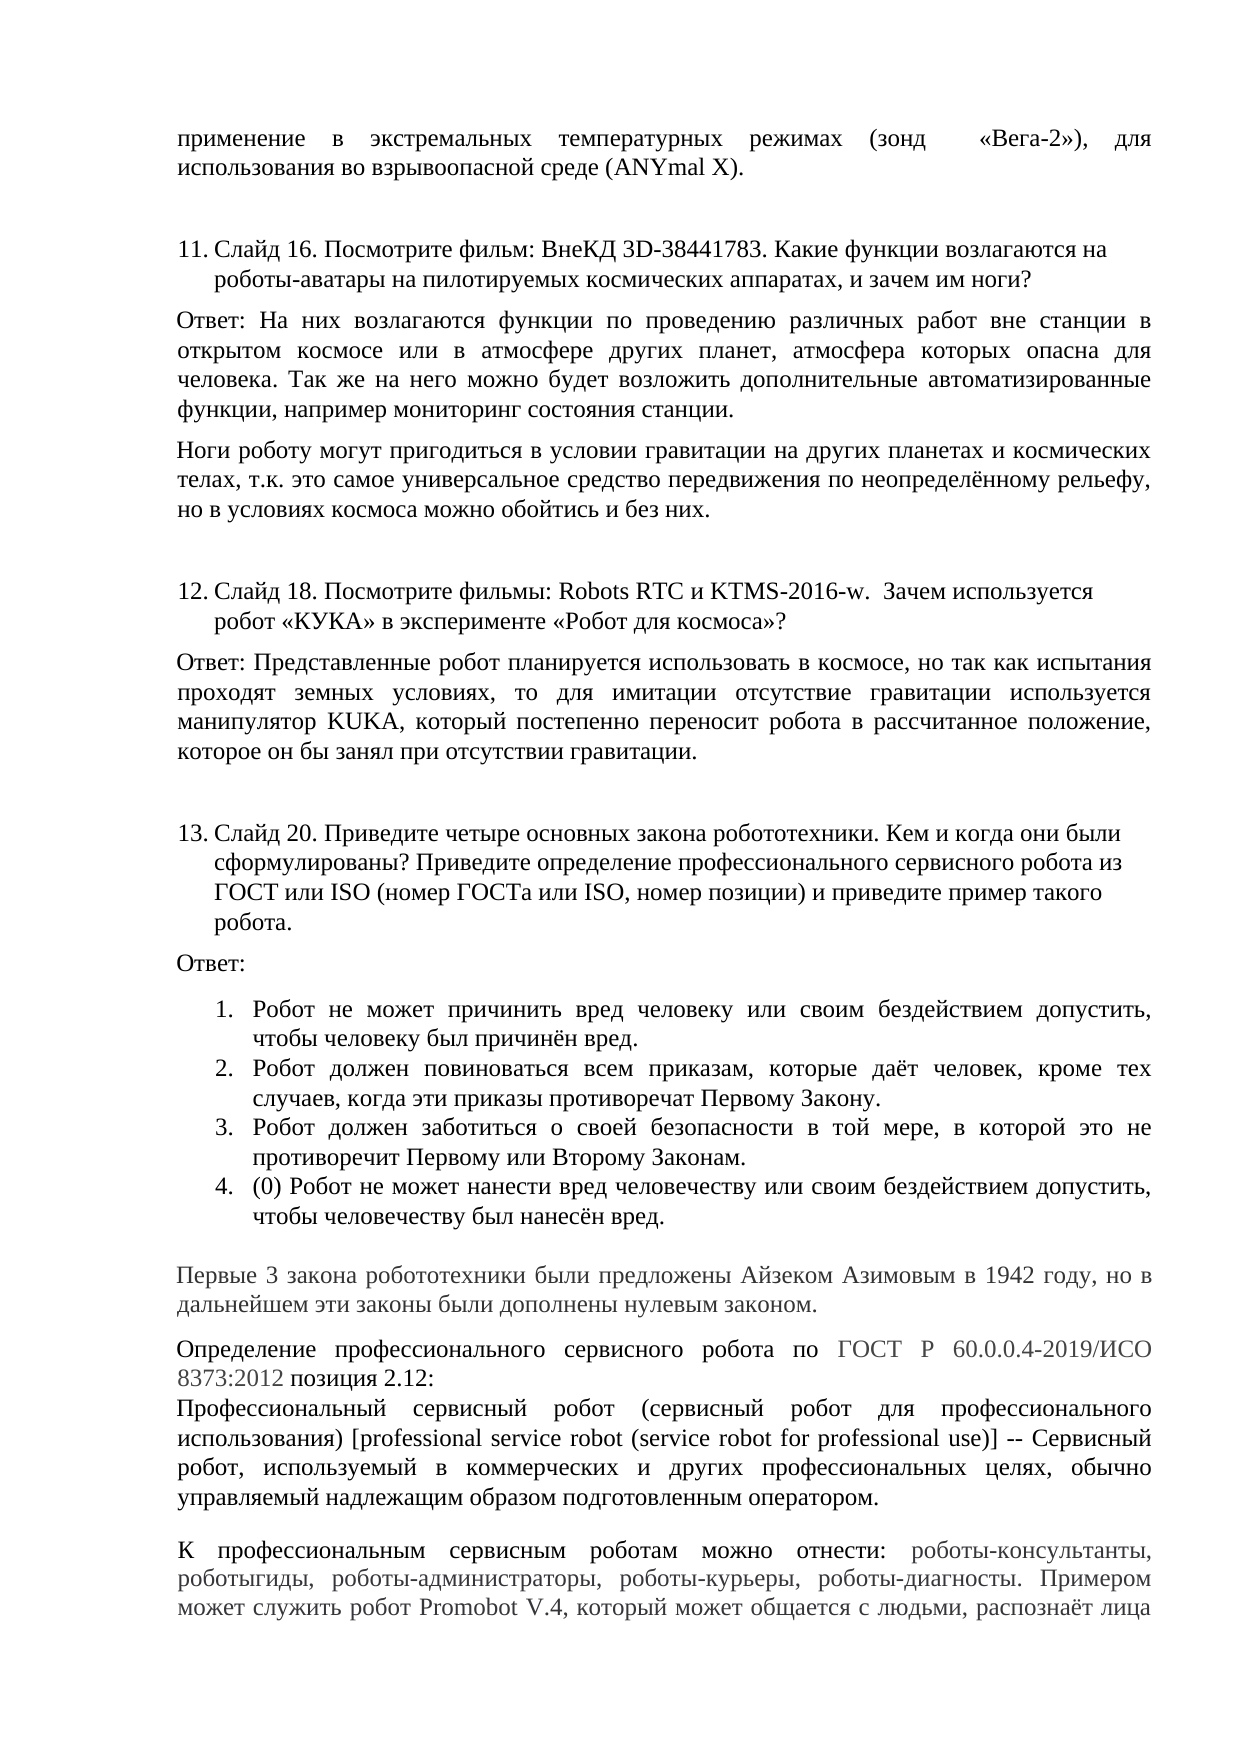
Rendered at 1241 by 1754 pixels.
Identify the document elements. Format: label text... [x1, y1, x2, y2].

list Робот не может причинить вред человеку или своим бездействием допустить, чтобы человеку был причинён вред. [215, 994, 1152, 1052]
text Ноги роботу могут пригодиться в условии гравитации на других планетах и космических телах, т.к. это самое универсальное средство передвижения по неопределённому рельефу, но в условиях космоса можно обойтись и без них. [176, 435, 1152, 523]
text Ответ: Представленные робот планируется использовать в космосе, но так как испытания проходят земных условиях, то для имитации отсутствие гравитации используется манипулятор KUKA, который постепенно переносит робота в рассчитанное положение, которое он бы занял при отсутствии гравитации. [176, 647, 1152, 765]
text Определение профессионального сервисного робота по ГОСТ Р 60.0.0.4-2019/ИСО 8373:2012 позиция 2.12: [176, 1334, 1152, 1392]
text Ответ: На них возлагаются функции по проведению различных работ вне станции в открытом космосе или в атмосфере других планет, атмосфера которых опасна для человека. Так же на него можно будет возложить дополнительные автоматизированные функции, например мониторинг состояния станции. [176, 305, 1152, 423]
list Слайд 18. Посмотрите фильмы: Robots RTC и KTMS-2016-w. Зачем используется робот «КУКА» в эксперименте «Робот для космоса»? [177, 576, 1152, 634]
list Слайд 16. Посмотрите фильм: ВнеКД 3D-38441783. Какие функции возлагаются на роботы-аватары на пилотируемых космических аппаратах, и зачем им ноги? [177, 234, 1152, 293]
list (0) Робот не может нанести вред человечеству или своим бездействием допустить, чтобы человечеству был нанесён вред. [215, 1171, 1152, 1230]
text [176, 123, 1152, 181]
text Профессиональный сервисный робот (сервисный робот для профессионального использования) [professional service robot (service robot for professional use)] -- Сервисный робот, используемый в коммерческих и других профессиональных целях, обычно управляемый надлежащим образом подготовленным оператором. [176, 1393, 1152, 1511]
list Робот должен заботиться о своей безопасности в той мере, в которой это не противоречит Первому или Второму Законам. [215, 1112, 1152, 1171]
text Ответ: [176, 948, 1152, 977]
list Слайд 20. Приведите четыре основных закона робототехники. Кем и когда они были сформулированы? Приведите определение профессионального сервисного робота из ГОСТ или ISO (номер ГОСТа или ISO, номер позиции) и приведите пример такого робота. [177, 818, 1152, 935]
text Первые 3 закона робототехники были предложены Айзеком Азимовым в 1942 году, но в дальнейшем эти законы были дополнены нулевым законом. [176, 1261, 1153, 1318]
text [177, 1535, 1152, 1621]
list Робот должен повиноваться всем приказам, которые даёт человек, кроме тех случаев, когда эти приказы противоречат Первому Закону. [215, 1053, 1152, 1111]
